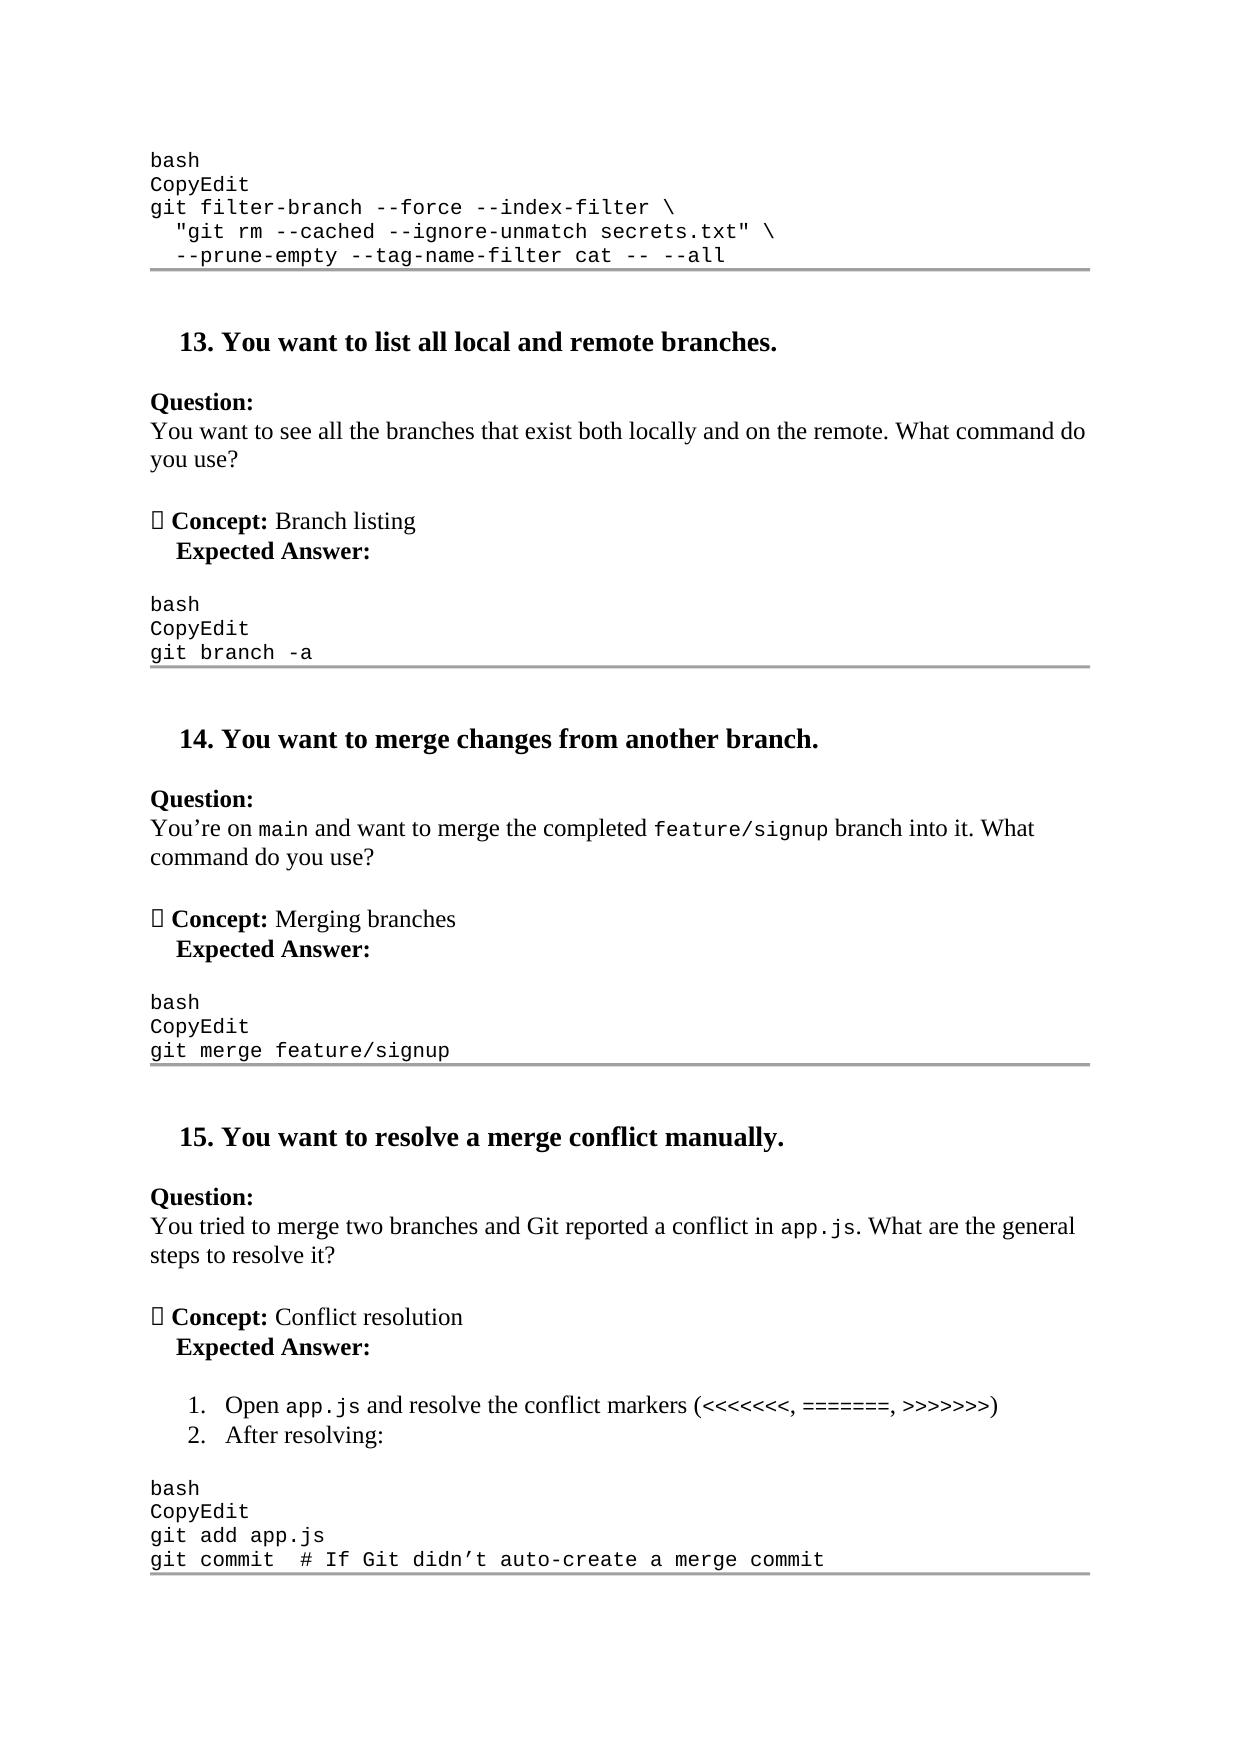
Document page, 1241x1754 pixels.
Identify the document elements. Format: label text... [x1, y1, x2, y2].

text ✅ Concept: Merging branches 💬 Expected Answer: [150, 900, 1090, 963]
text git commit # If Git didn’t auto-create a merge commit [150, 1549, 1090, 1572]
text CopyEdit [150, 618, 1090, 642]
text bash [150, 992, 1090, 1016]
text ✅ Concept: Conflict resolution 💬 Expected Answer: [150, 1298, 1090, 1361]
text bash [150, 1478, 1090, 1501]
text "git rm --cached --ignore-unmatch secrets.txt" \ [150, 221, 1090, 244]
text Question: You want to see all the branches that exist both locally and on the remote. What command do you use? [150, 387, 1090, 473]
text git add app.js [150, 1525, 1090, 1549]
list Open app.js and resolve the conflict markers (<<<<<<<, =======, >>>>>>>) [187, 1390, 1090, 1420]
text ✅ Concept: Branch listing 💬 Expected Answer: [150, 502, 1090, 565]
text 🔹 13. You want to list all local and remote branches. [150, 325, 1090, 358]
text git branch -a [150, 642, 1090, 665]
text bash [150, 594, 1090, 618]
text --prune-empty --tag-name-filter cat -- --all [150, 244, 1090, 268]
text git merge feature/signup [150, 1039, 1090, 1063]
text CopyEdit [150, 1016, 1090, 1039]
text 🔹 14. You want to merge changes from another branch. [150, 722, 1090, 755]
text git filter-branch --force --index-filter \ [150, 197, 1090, 221]
text bash [150, 150, 1090, 174]
text CopyEdit [150, 1501, 1090, 1525]
text CopyEdit [150, 174, 1090, 197]
text Question: You’re on main and want to merge the completed feature/signup branch into it. What command do you use? [150, 784, 1090, 871]
text Question: You tried to merge two branches and Git reported a conflict in app.js. What are the general steps to resolve it? [150, 1182, 1090, 1269]
text 🔹 15. You want to resolve a merge conflict manually. [150, 1120, 1090, 1153]
list After resolving: [187, 1420, 1090, 1448]
